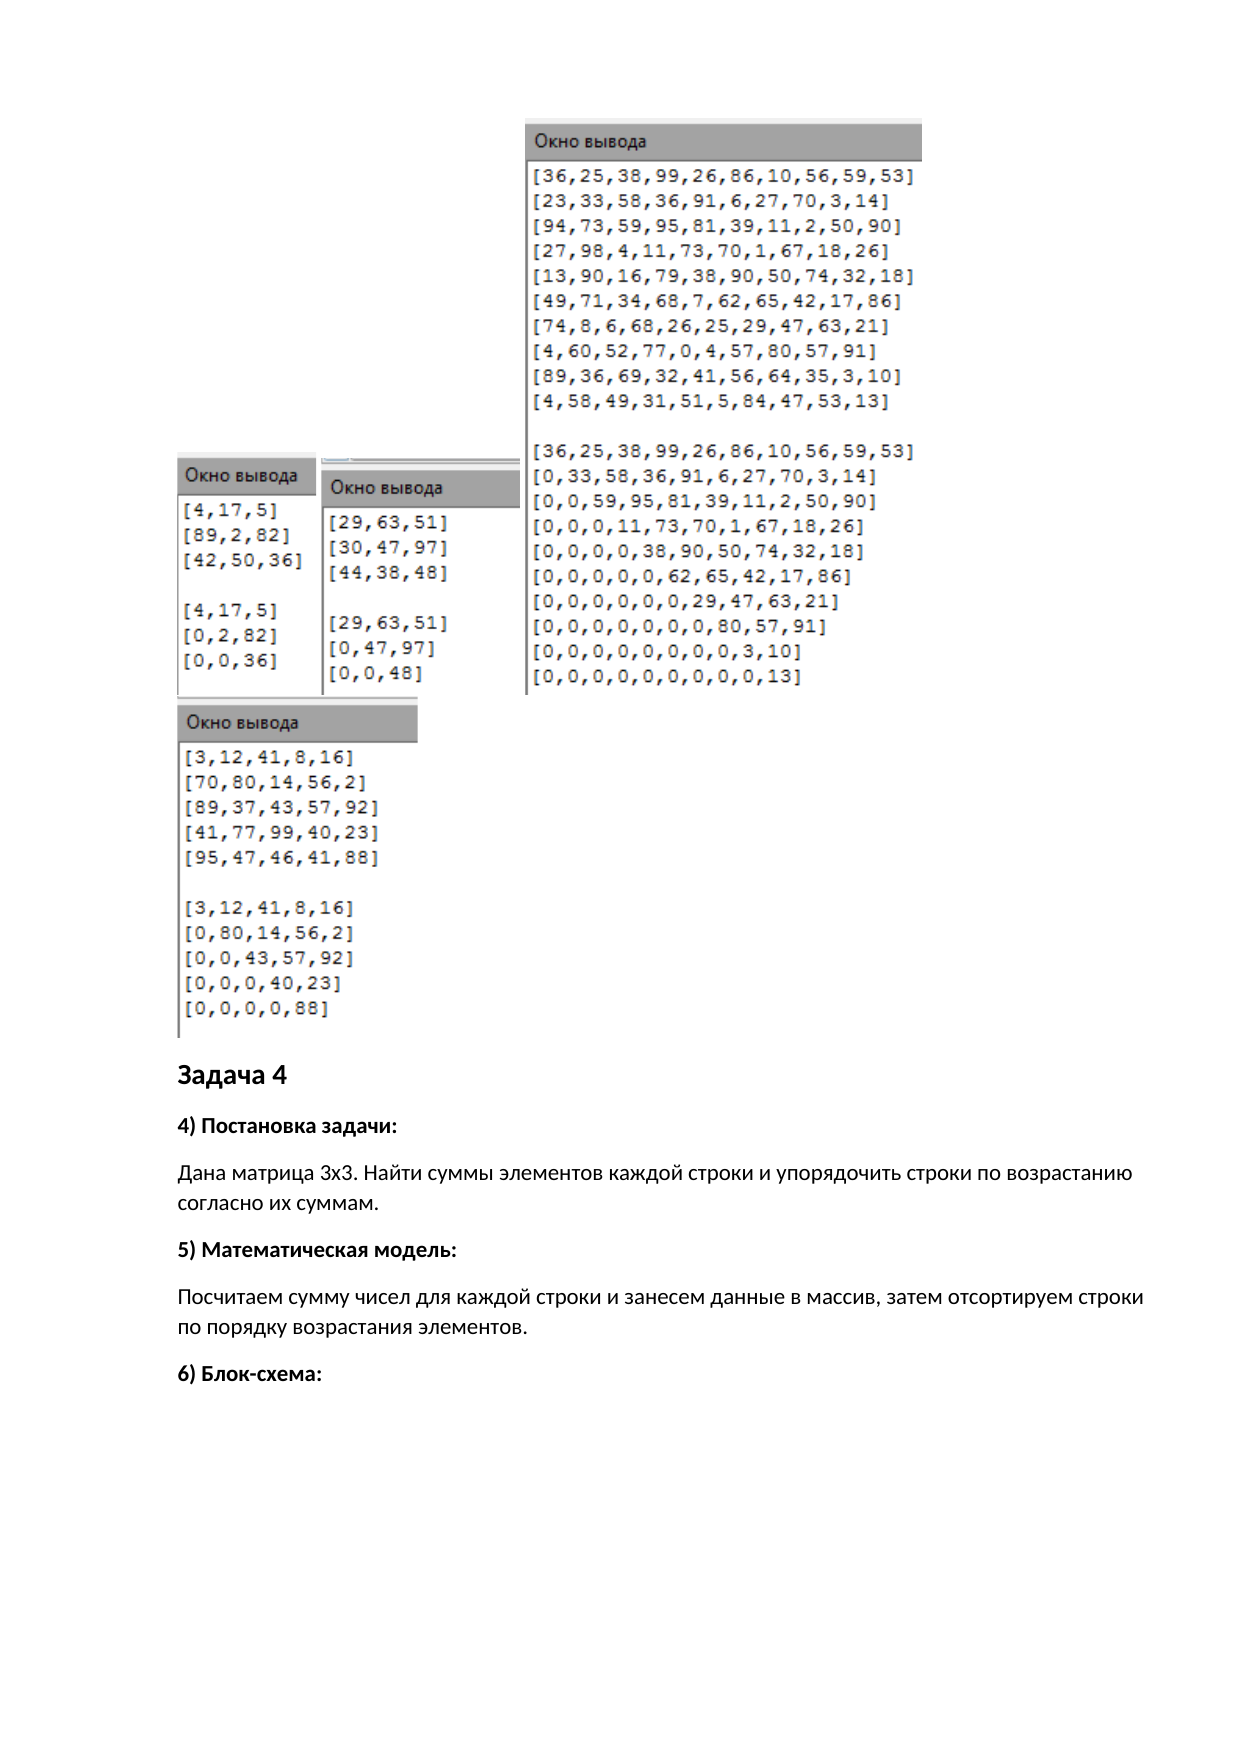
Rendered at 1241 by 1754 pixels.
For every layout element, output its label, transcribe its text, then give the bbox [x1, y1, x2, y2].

picture [177, 696, 418, 1038]
text 4) Постановка задачи: [177, 1111, 1152, 1139]
picture [321, 458, 520, 695]
text Задача 4 [177, 1056, 1152, 1092]
picture [525, 118, 922, 695]
text 6) Блок-схема: [177, 1359, 1152, 1387]
picture [177, 452, 317, 695]
text 5) Математическая модель: [177, 1235, 1152, 1263]
text Посчитаем сумму чисел для каждой строки и занесем данные в массив, затем отсортируем строки по порядку возрастания элементов. [177, 1282, 1152, 1341]
text Дана матрица 3x3. Найти суммы элементов каждой строки и упорядочить строки по возрастанию согласно их суммам. [177, 1158, 1152, 1217]
